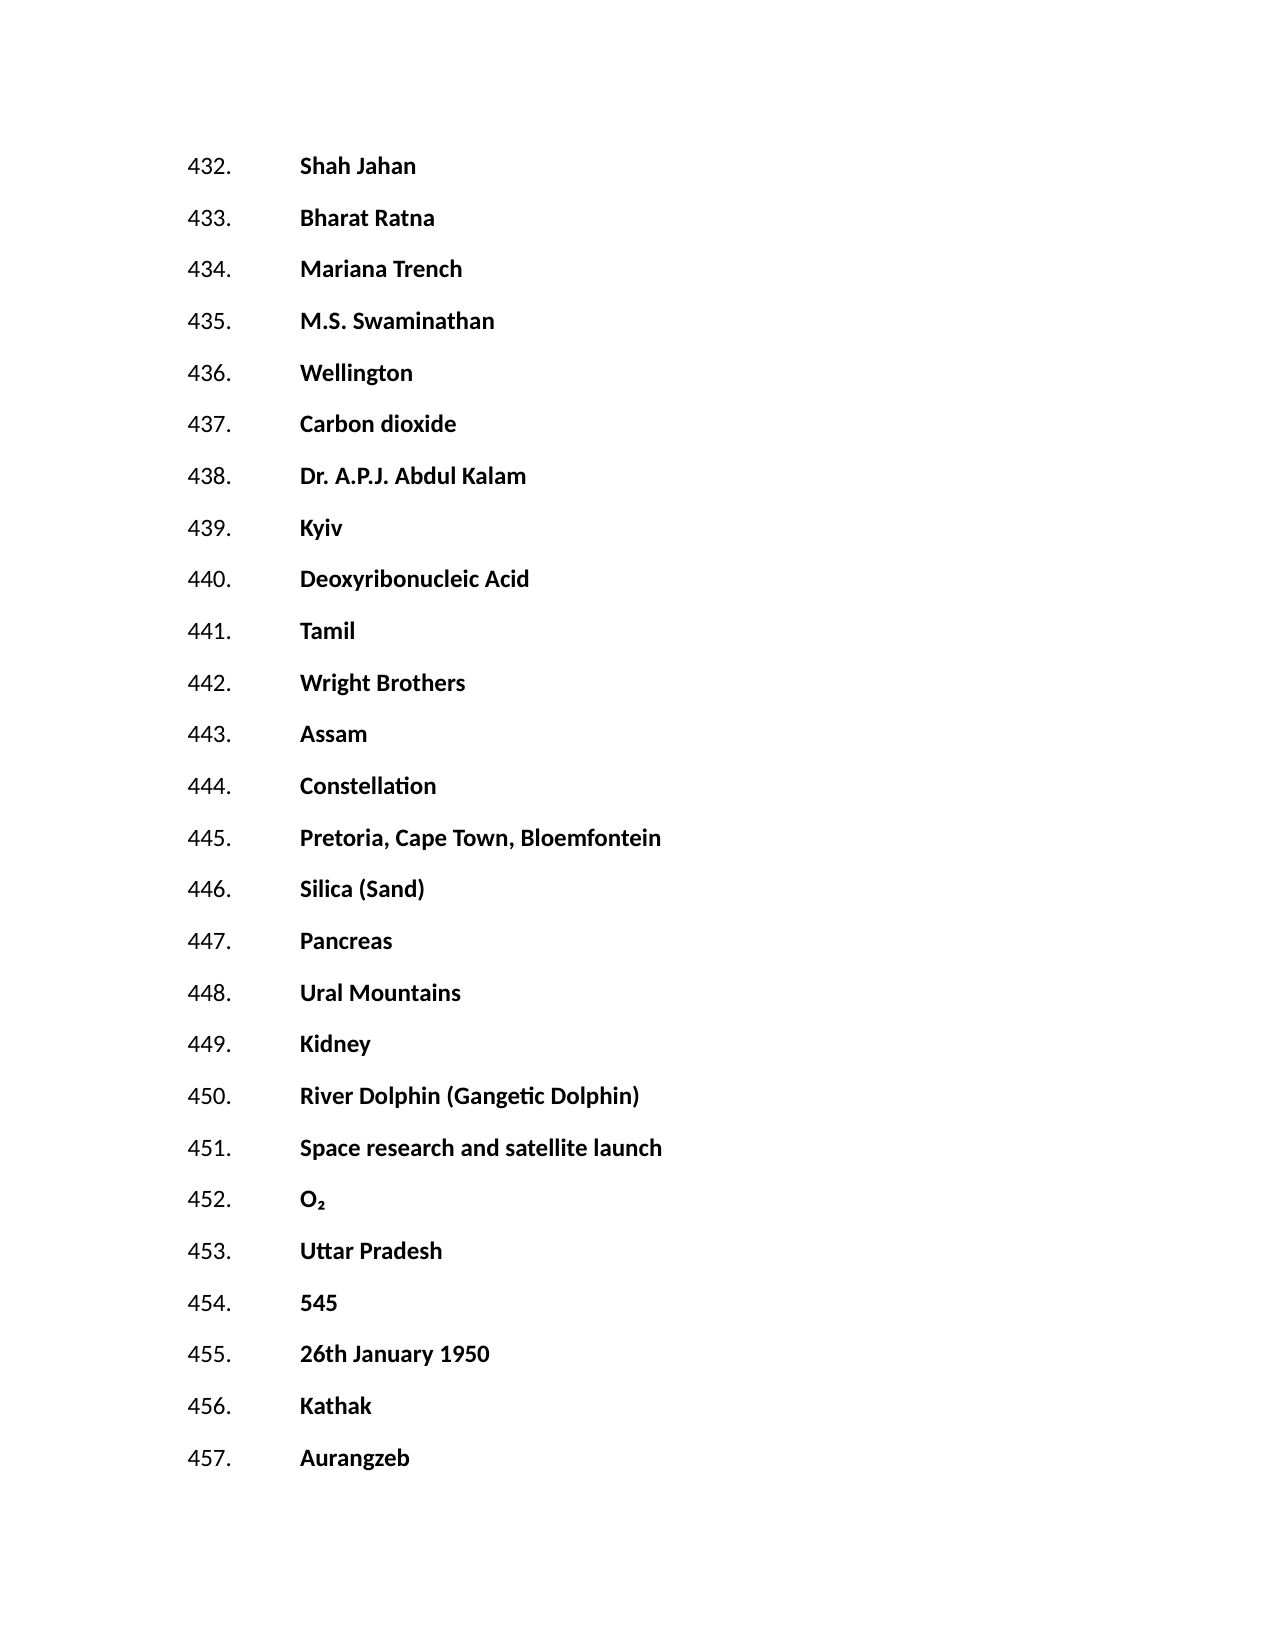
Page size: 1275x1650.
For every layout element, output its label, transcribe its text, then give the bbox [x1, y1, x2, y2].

list 545 [187, 1287, 1125, 1317]
list Pretoria, Cape Town, Bloemfontein [187, 822, 1125, 852]
list Uttar Pradesh [187, 1235, 1125, 1266]
list River Dolphin (Gangetic Dolphin) [187, 1080, 1125, 1111]
list Ural Mountains [187, 977, 1125, 1007]
list Deoxyribonucleic Acid [187, 563, 1125, 594]
list Wellington [187, 357, 1125, 387]
list Bharat Ratna [187, 202, 1125, 232]
list Carbon dioxide [187, 408, 1125, 439]
list O₂ [187, 1183, 1125, 1214]
list Mariana Trench [187, 253, 1125, 284]
list Kathak [187, 1390, 1125, 1421]
list Dr. A.P.J. Abdul Kalam [187, 460, 1125, 491]
list M.S. Swaminathan [187, 305, 1125, 336]
list Kyiv [187, 512, 1125, 542]
list Silica (Sand) [187, 873, 1125, 904]
list Tamil [187, 615, 1125, 646]
list Wright Brothers [187, 667, 1125, 697]
list Aurangzeb [187, 1442, 1125, 1472]
list Space research and satellite launch [187, 1132, 1125, 1162]
list 26th January 1950 [187, 1338, 1125, 1369]
list Pancreas [187, 925, 1125, 956]
list Constellation [187, 770, 1125, 801]
list Kidney [187, 1028, 1125, 1059]
list Shah Jahan [187, 150, 1125, 181]
list Assam [187, 718, 1125, 749]
